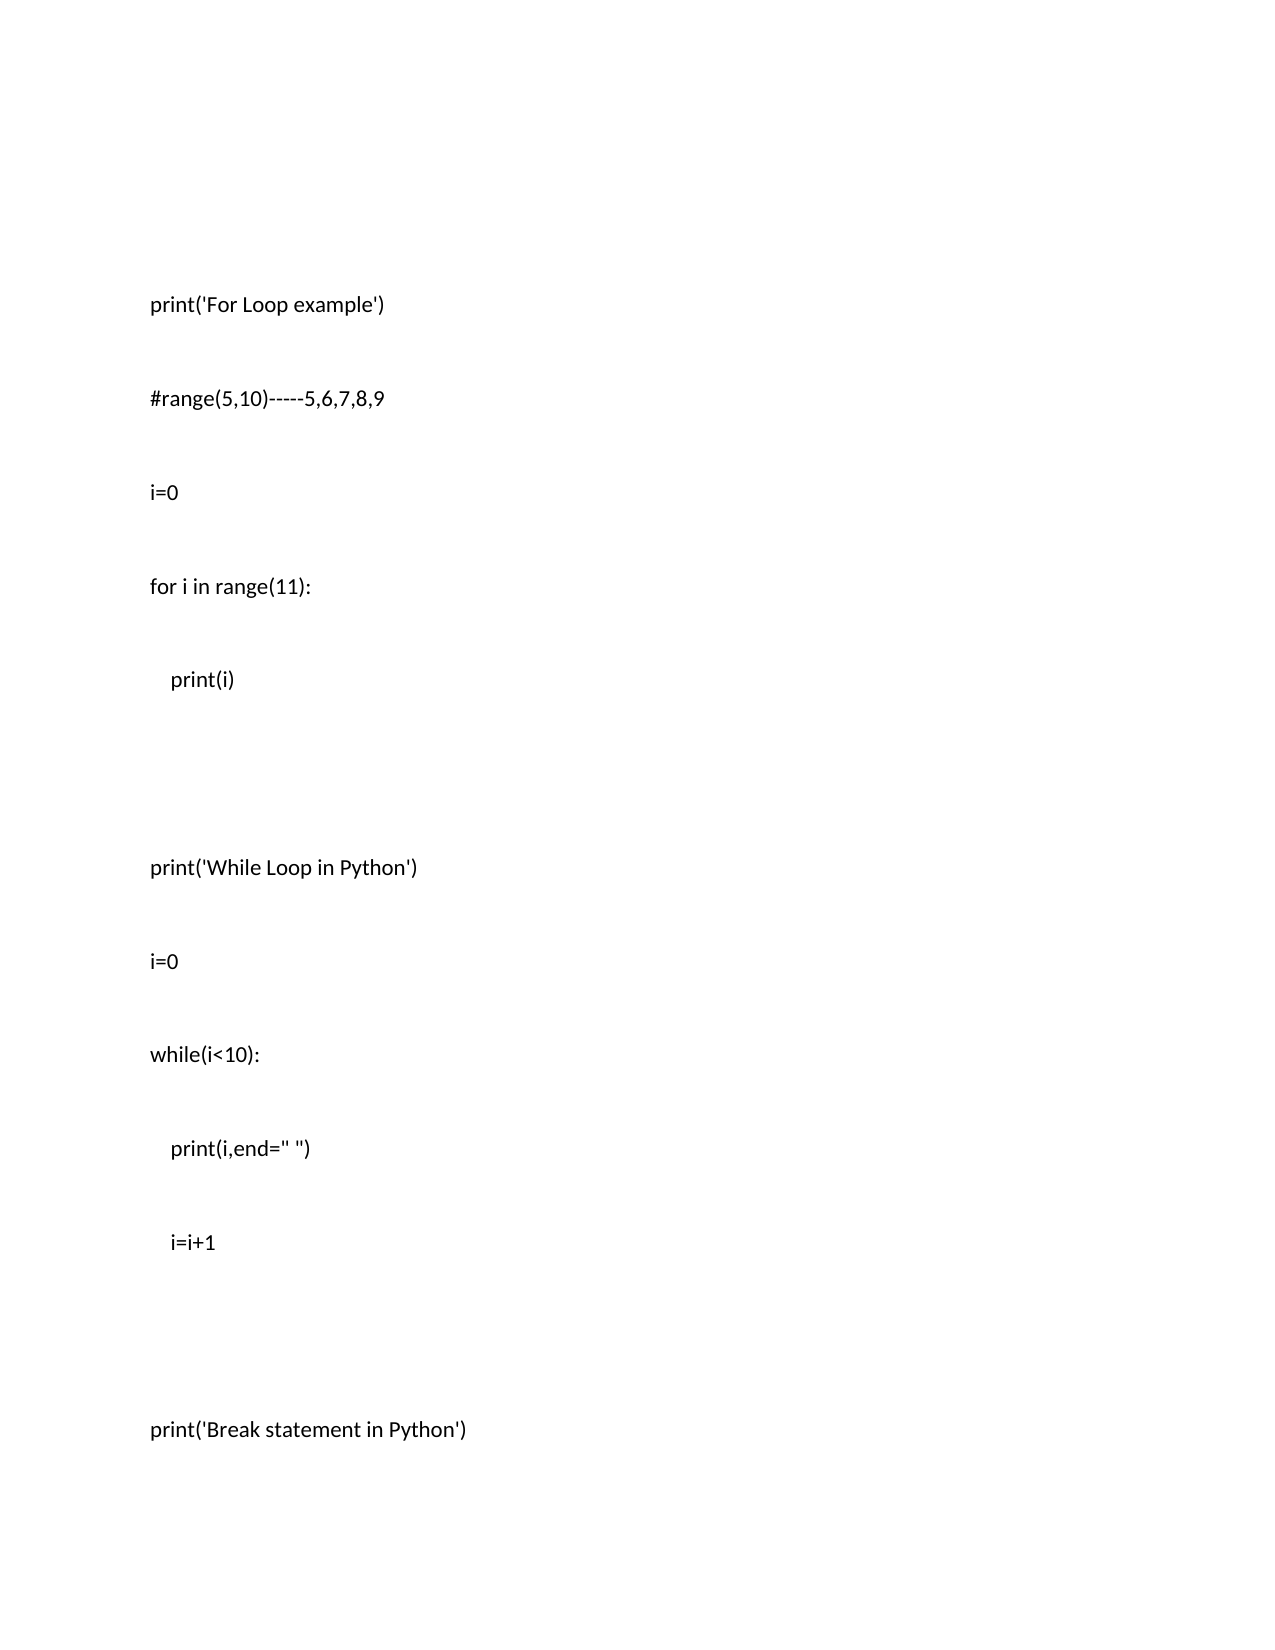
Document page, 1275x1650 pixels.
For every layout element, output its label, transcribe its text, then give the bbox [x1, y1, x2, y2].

text #range(5,10)-----5,6,7,8,9 [150, 384, 1125, 412]
text while(i<10): [150, 1041, 1125, 1069]
text print(i) [150, 666, 1125, 694]
text i=i+1 [150, 1228, 1125, 1256]
text print(i,end=" ") [150, 1134, 1125, 1162]
text for i in range(11): [150, 572, 1125, 600]
text print('Break statement in Python') [150, 1416, 1125, 1444]
text print('For Loop example') [150, 291, 1125, 319]
text i=0 [150, 947, 1125, 975]
text i=0 [150, 478, 1125, 506]
text print('While Loop in Python') [150, 853, 1125, 881]
